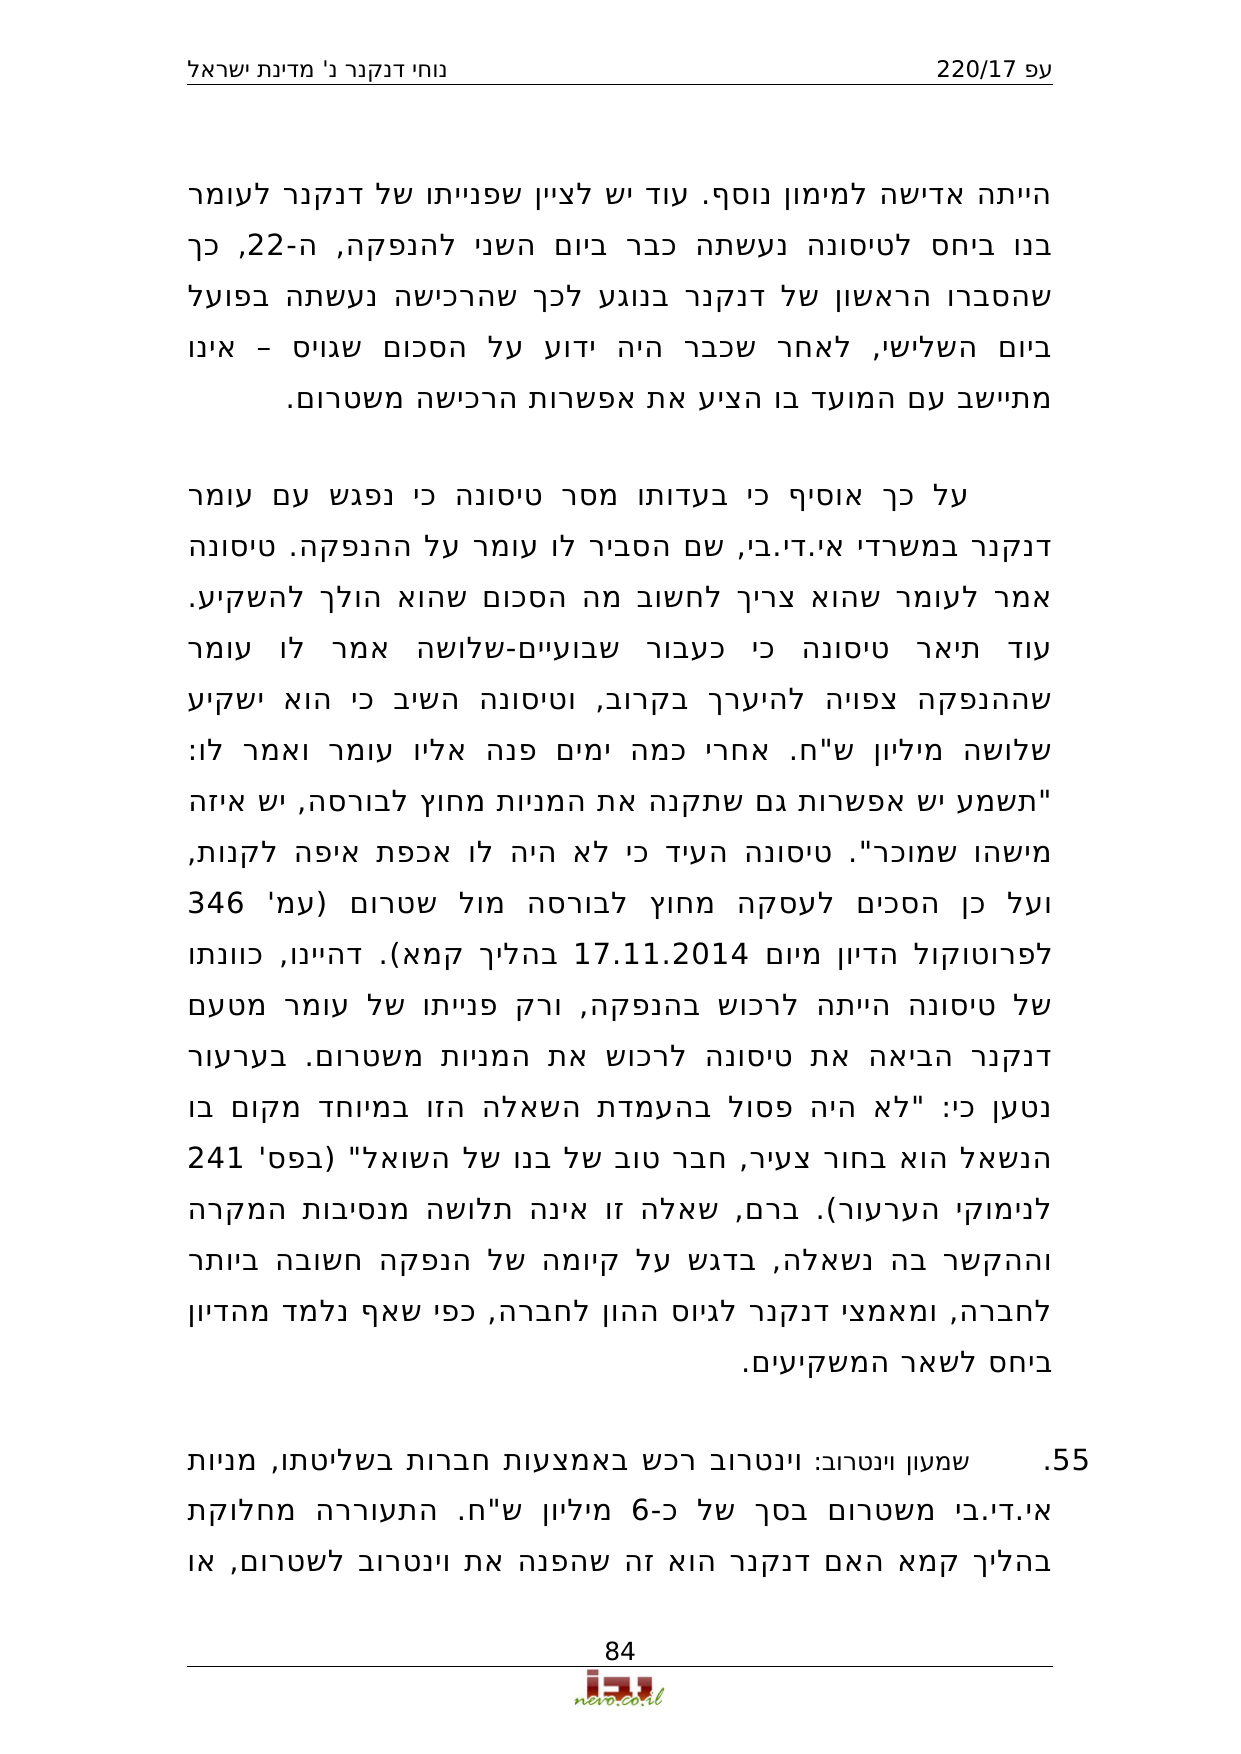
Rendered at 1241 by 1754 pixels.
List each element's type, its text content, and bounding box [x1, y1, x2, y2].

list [187, 1443, 1053, 1579]
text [187, 177, 1053, 415]
text על כך אוסיף כי בעדותו מסר טיסונה כי נפגש עם עומר דנקנר במשרדי אי.די.בי, שם הסביר לו עומר על ההנפקה. טיסונה אמר לעומר שהוא צריך לחשוב מה הסכום שהוא הולך להשקיע. עוד תיאר טיסונה כי כעבור שבועיים-שלושה אמר לו עומר שההנפקה צפויה להיערך בקרוב, וטיסונה השיב כי הוא ישקיע שלושה מיליון ש"ח. אחרי כמה ימים פנה אליו עומר ואמר לו: "תשמע יש אפשרות גם שתקנה את המניות מחוץ לבורסה, יש איזה מישהו שמוכר". טיסונה העיד כי לא היה לו אכפת איפה לקנות, ועל כן הסכים לעסקה מחוץ לבורסה מול שטרום (עמ' 346 לפרוטוקול הדיון מיום 17.11.2014 בהליך קמא). דהיינו, כוונתו של טיסונה הייתה לרכוש בהנפקה, ורק פנייתו של עומר מטעם דנקנר הביאה את טיסונה לרכוש את המניות משטרום. בערעור נטען כי: "לא היה פסול בהעמדת השאלה הזו במיוחד מקום בו הנשאל הוא בחור צעיר, חבר טוב של בנו של השואל" (בפס' 241 לנימוקי הערעור). ברם, שאלה זו אינה תלושה מנסיבות המקרה וההקשר בה נשאלה, בדגש על קיומה של הנפקה חשובה ביותר לחברה, ומאמצי דנקנר לגיוס ההון לחברה, כפי שאף נלמד מהדיון ביחס לשאר המשקיעים. [187, 479, 1053, 1379]
picture [574, 1669, 666, 1707]
